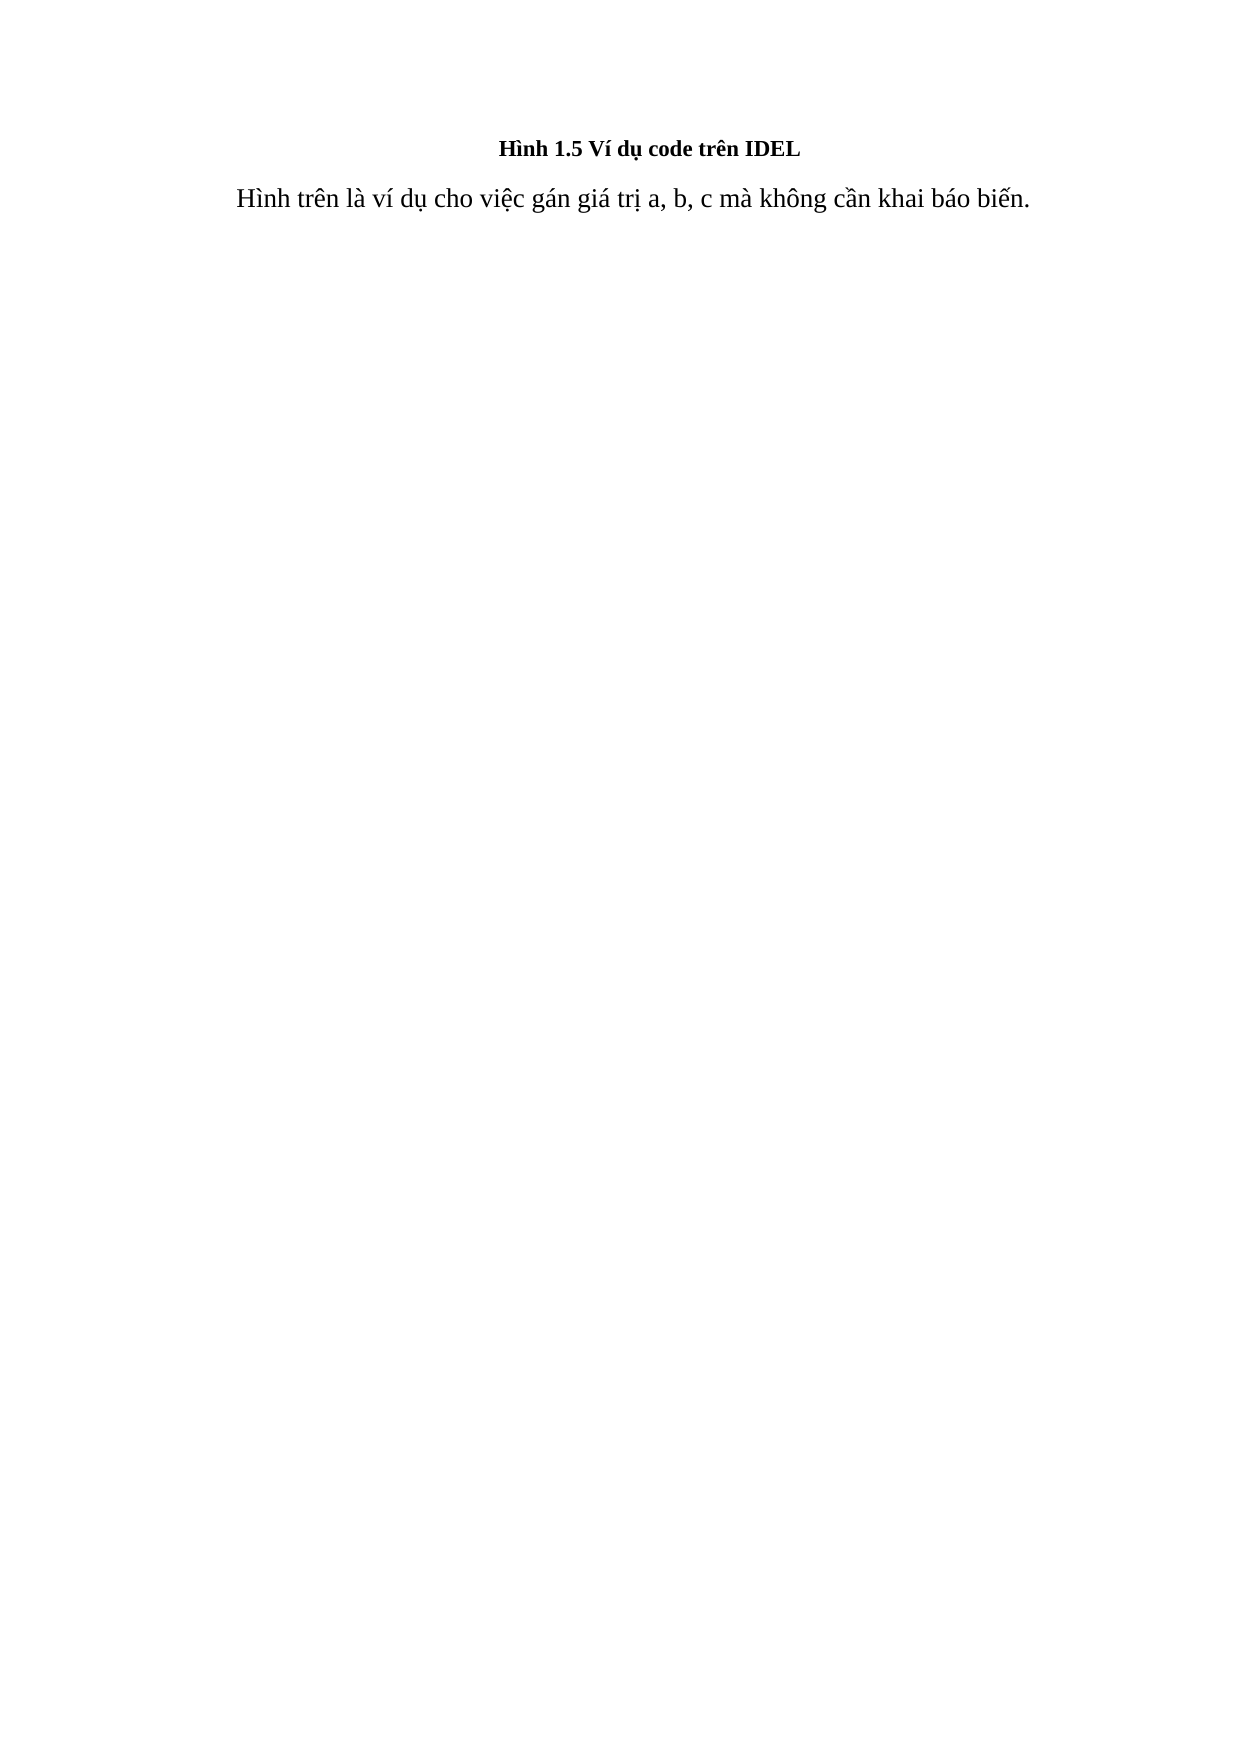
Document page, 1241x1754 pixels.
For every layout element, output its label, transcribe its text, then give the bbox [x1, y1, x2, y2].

text Hình 1.5 Ví dụ code trên IDEL [177, 135, 1122, 161]
text Hình trên là ví dụ cho việc gán giá trị a, b, c mà không cần khai báo biến. [177, 182, 1122, 213]
